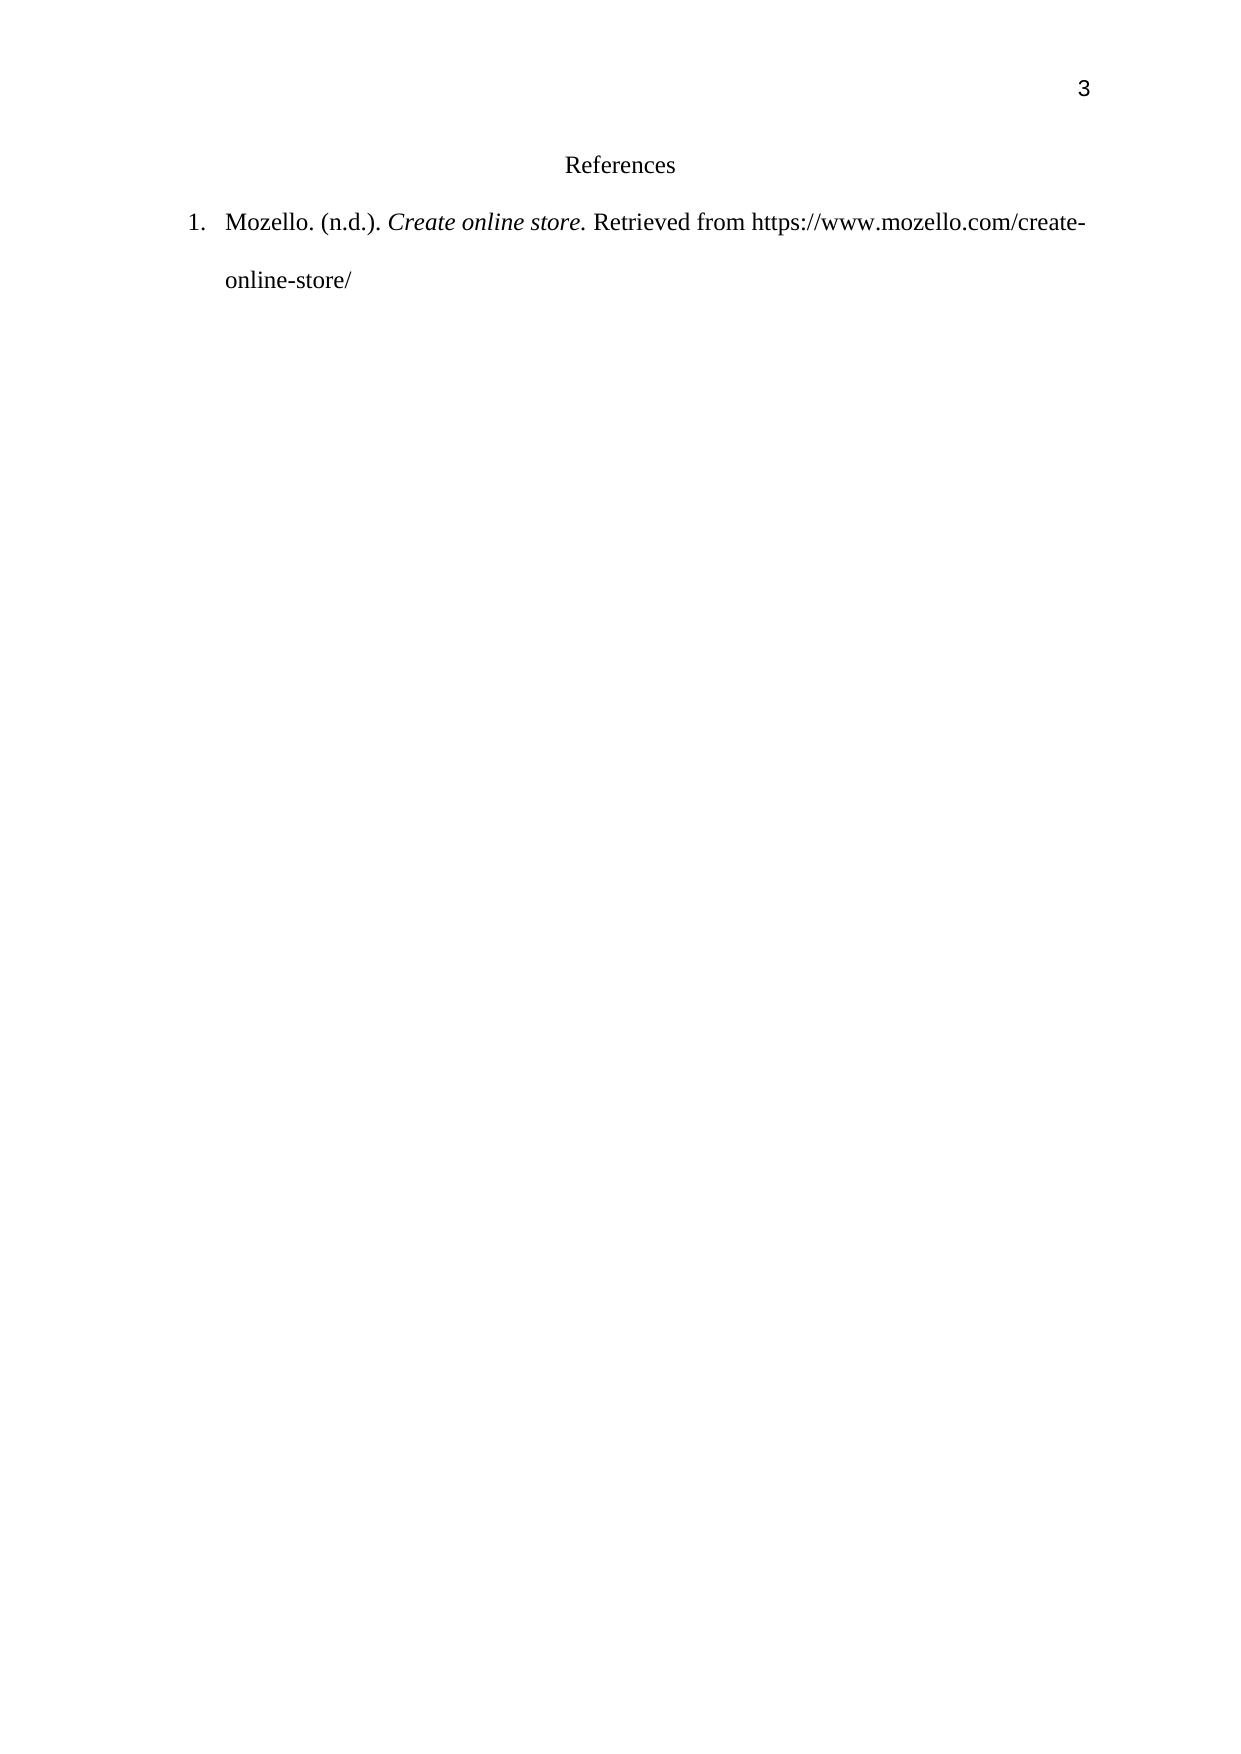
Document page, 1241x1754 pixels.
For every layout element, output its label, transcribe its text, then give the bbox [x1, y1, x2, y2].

list Mozello. (n.d.). Create online store. Retrieved from https://www.mozello.com/create-online-store/ [187, 207, 1090, 294]
text References [150, 150, 1090, 179]
